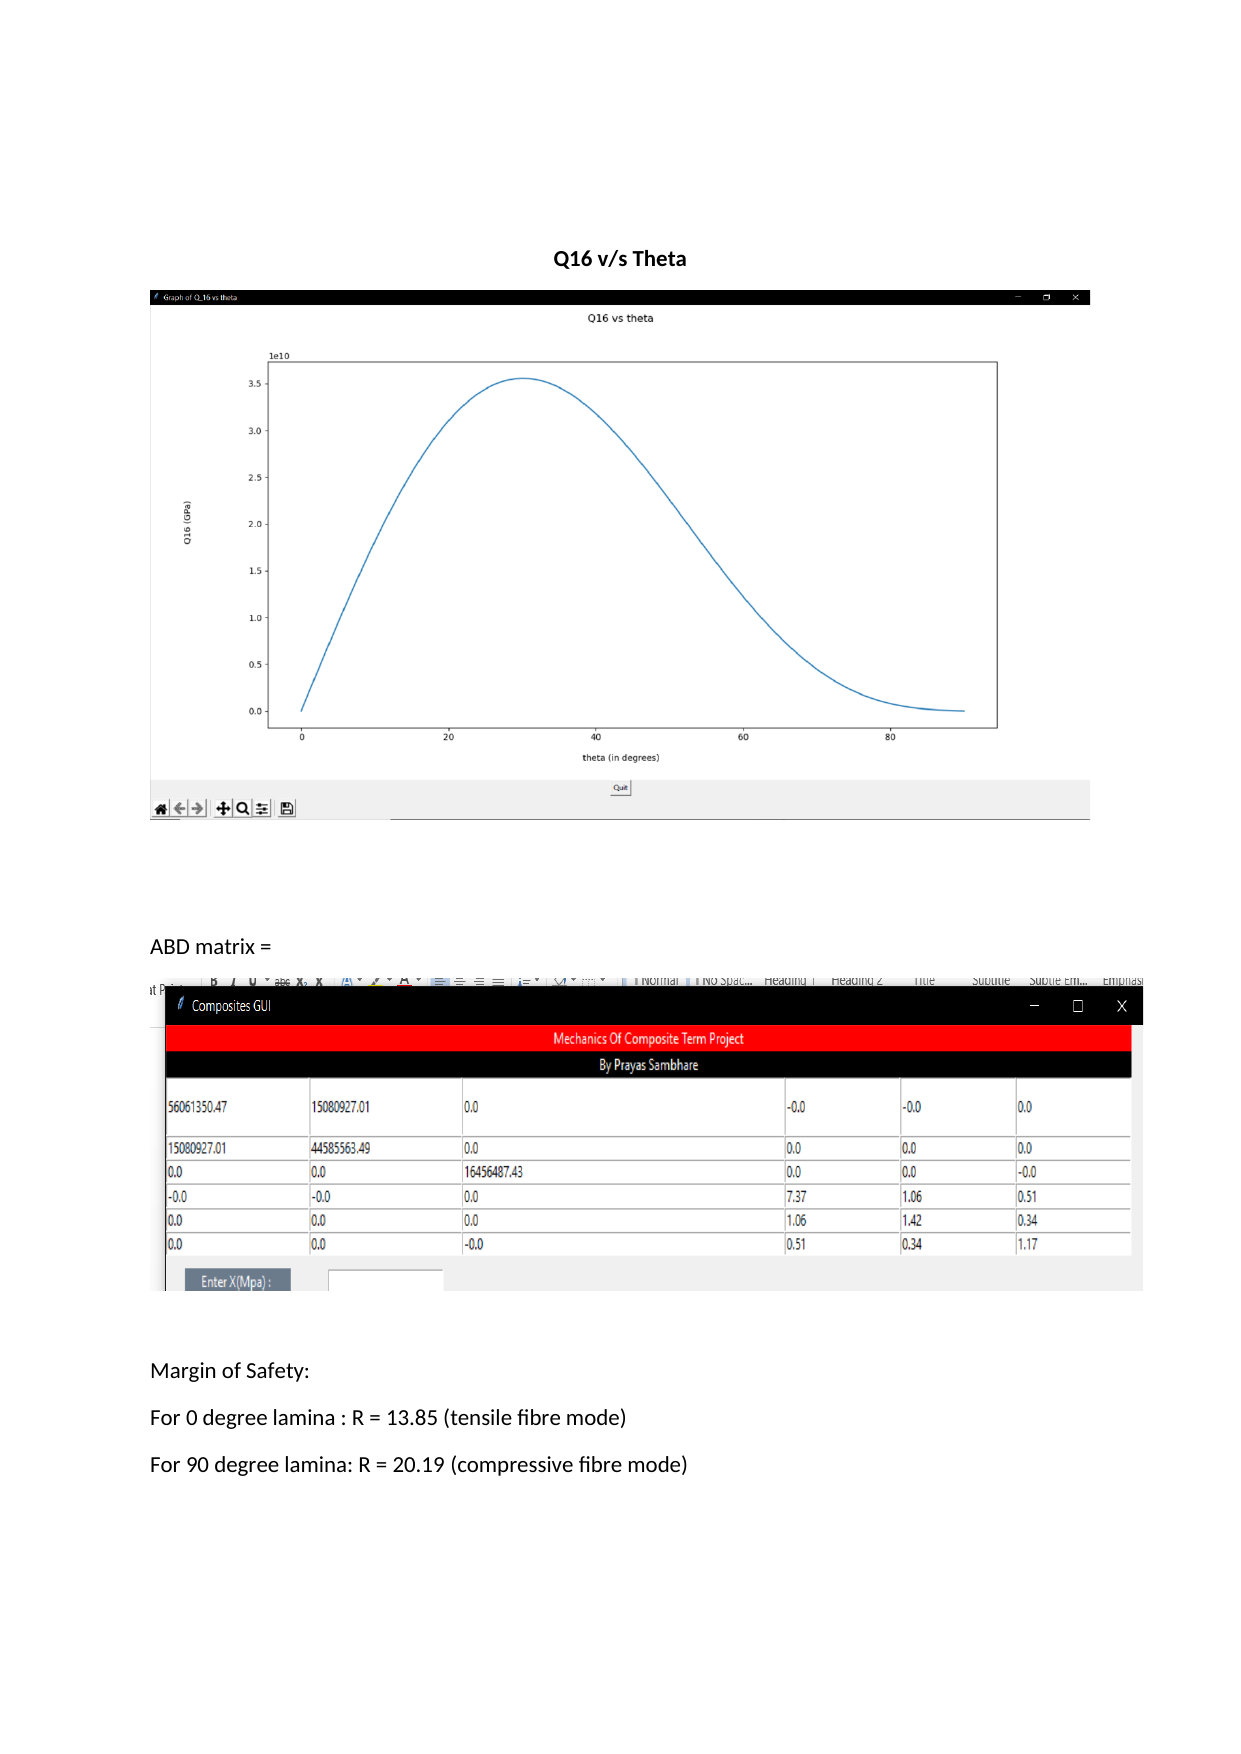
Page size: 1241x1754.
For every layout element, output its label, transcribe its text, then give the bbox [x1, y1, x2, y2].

text For 0 degree lamina : R = 13.85 (tensile fibre mode) [150, 1403, 1090, 1431]
text Q16 v/s Theta [150, 244, 1090, 272]
picture [150, 978, 1144, 1291]
text Margin of Safety: [150, 1356, 1090, 1384]
text For 90 degree lamina: R = 20.19 (compressive fibre mode) [150, 1450, 1090, 1478]
text ABD matrix = [150, 932, 1090, 960]
picture [150, 290, 1091, 820]
